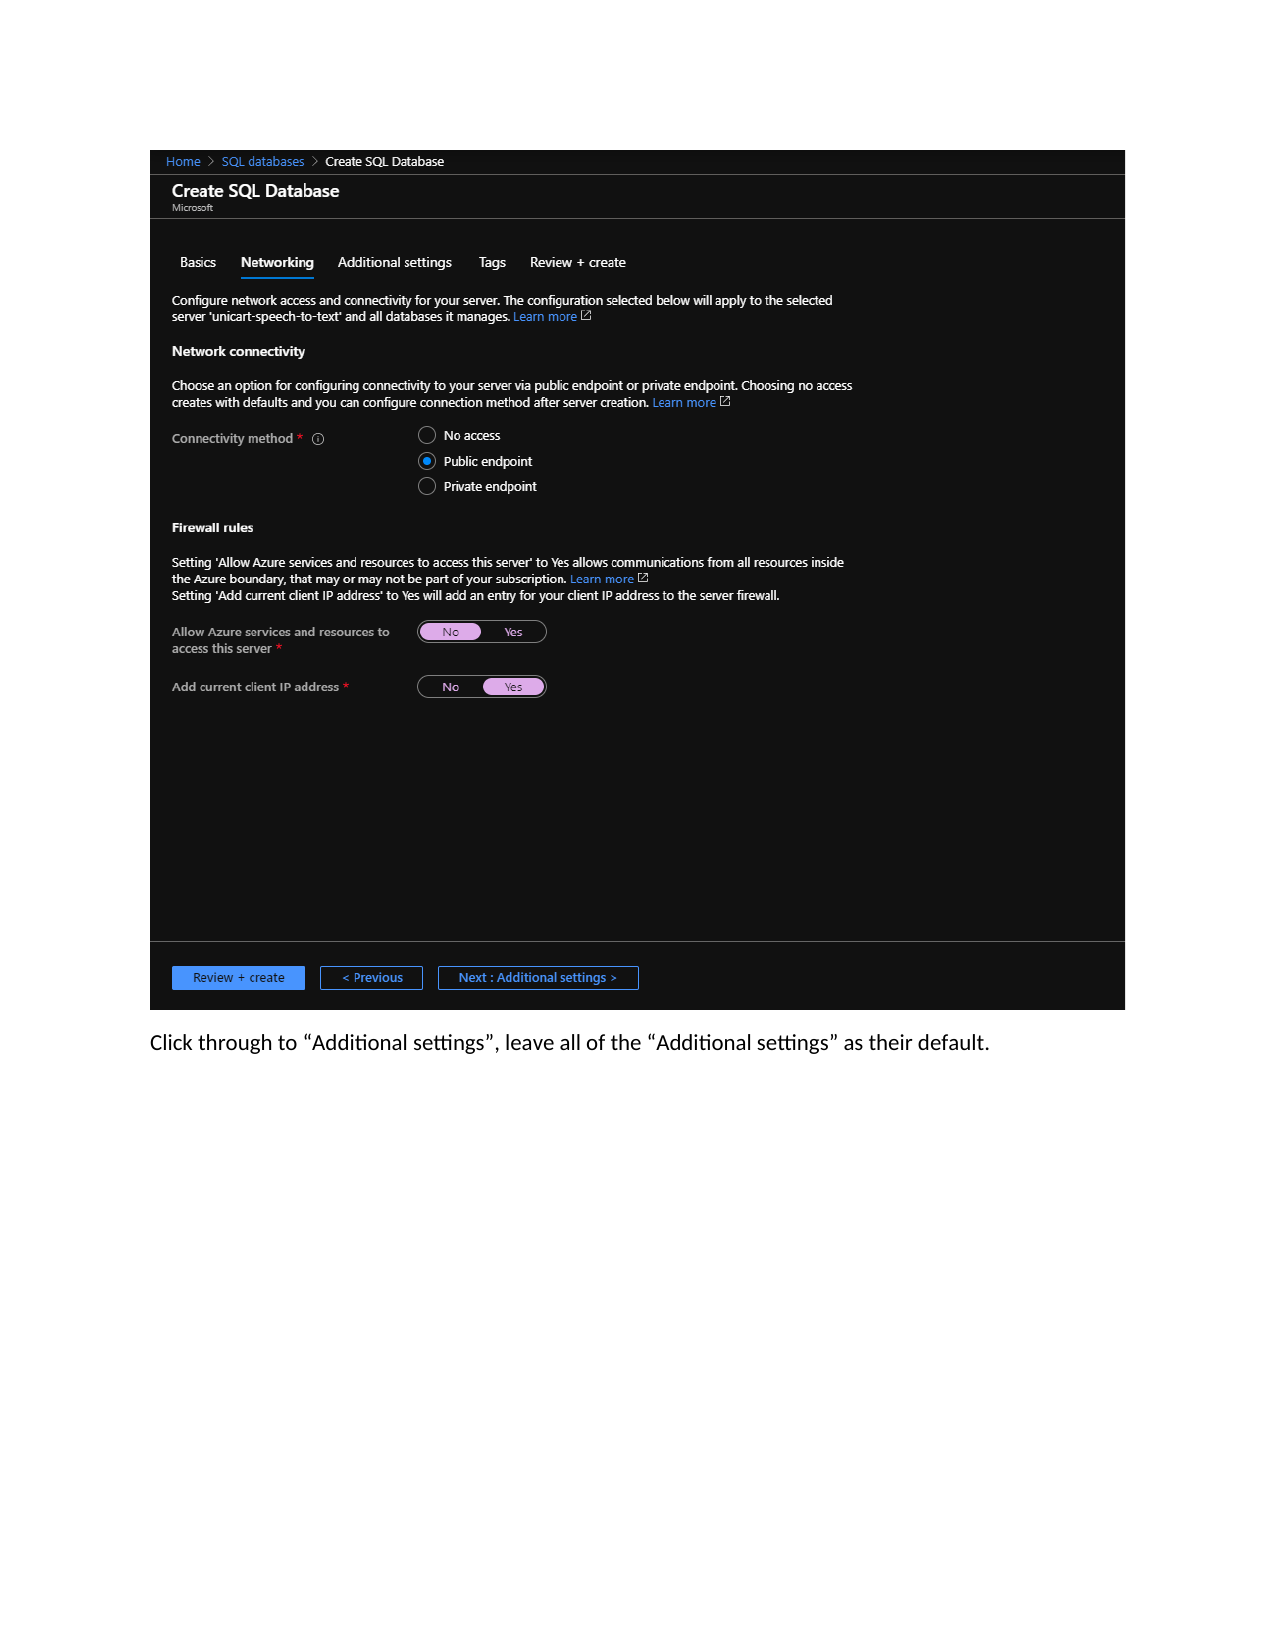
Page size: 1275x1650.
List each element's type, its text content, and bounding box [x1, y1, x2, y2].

picture [150, 150, 1125, 1010]
text Click through to “Additional settings”, leave all of the “Additional settings” as their default. [150, 1028, 1125, 1056]
